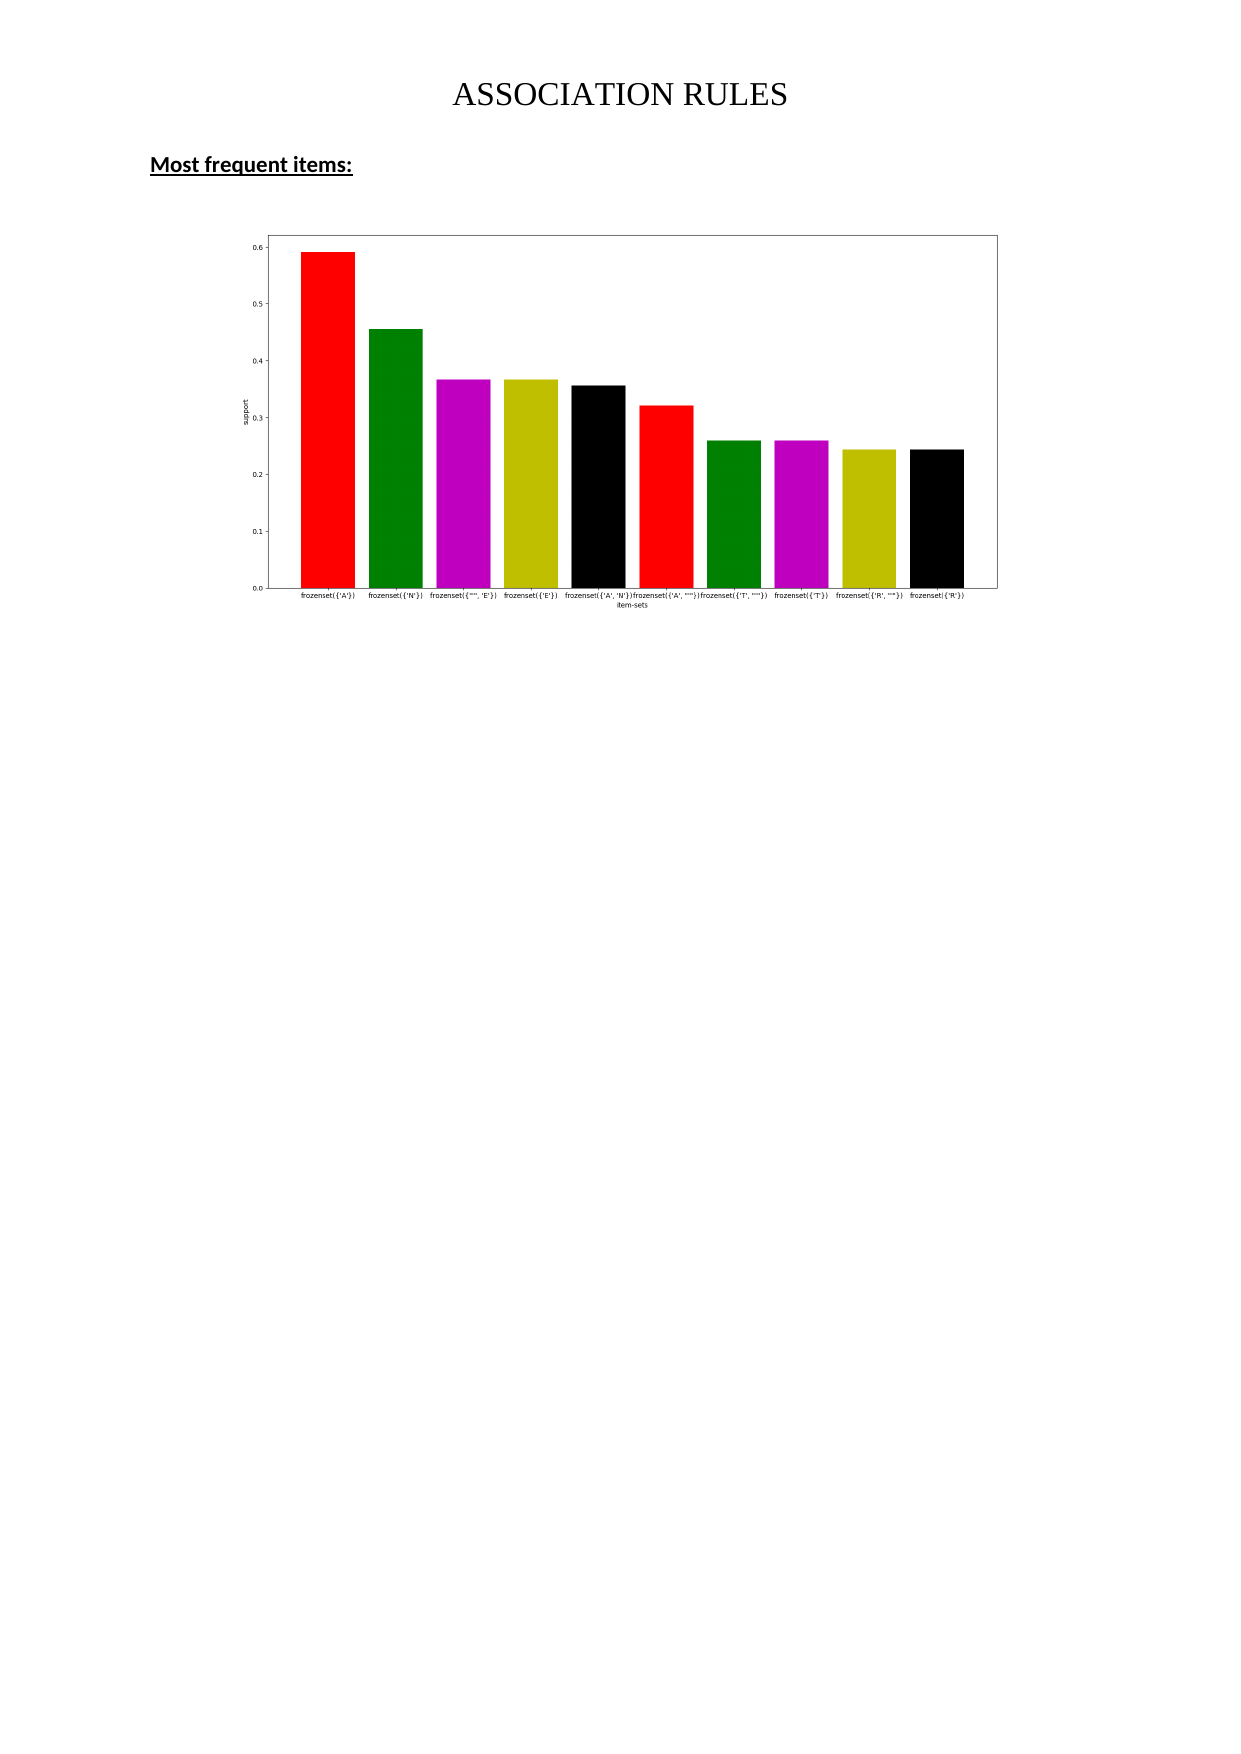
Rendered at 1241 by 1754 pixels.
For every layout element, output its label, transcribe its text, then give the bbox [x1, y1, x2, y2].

text Most frequent items: [150, 150, 1090, 180]
picture [150, 180, 1091, 638]
